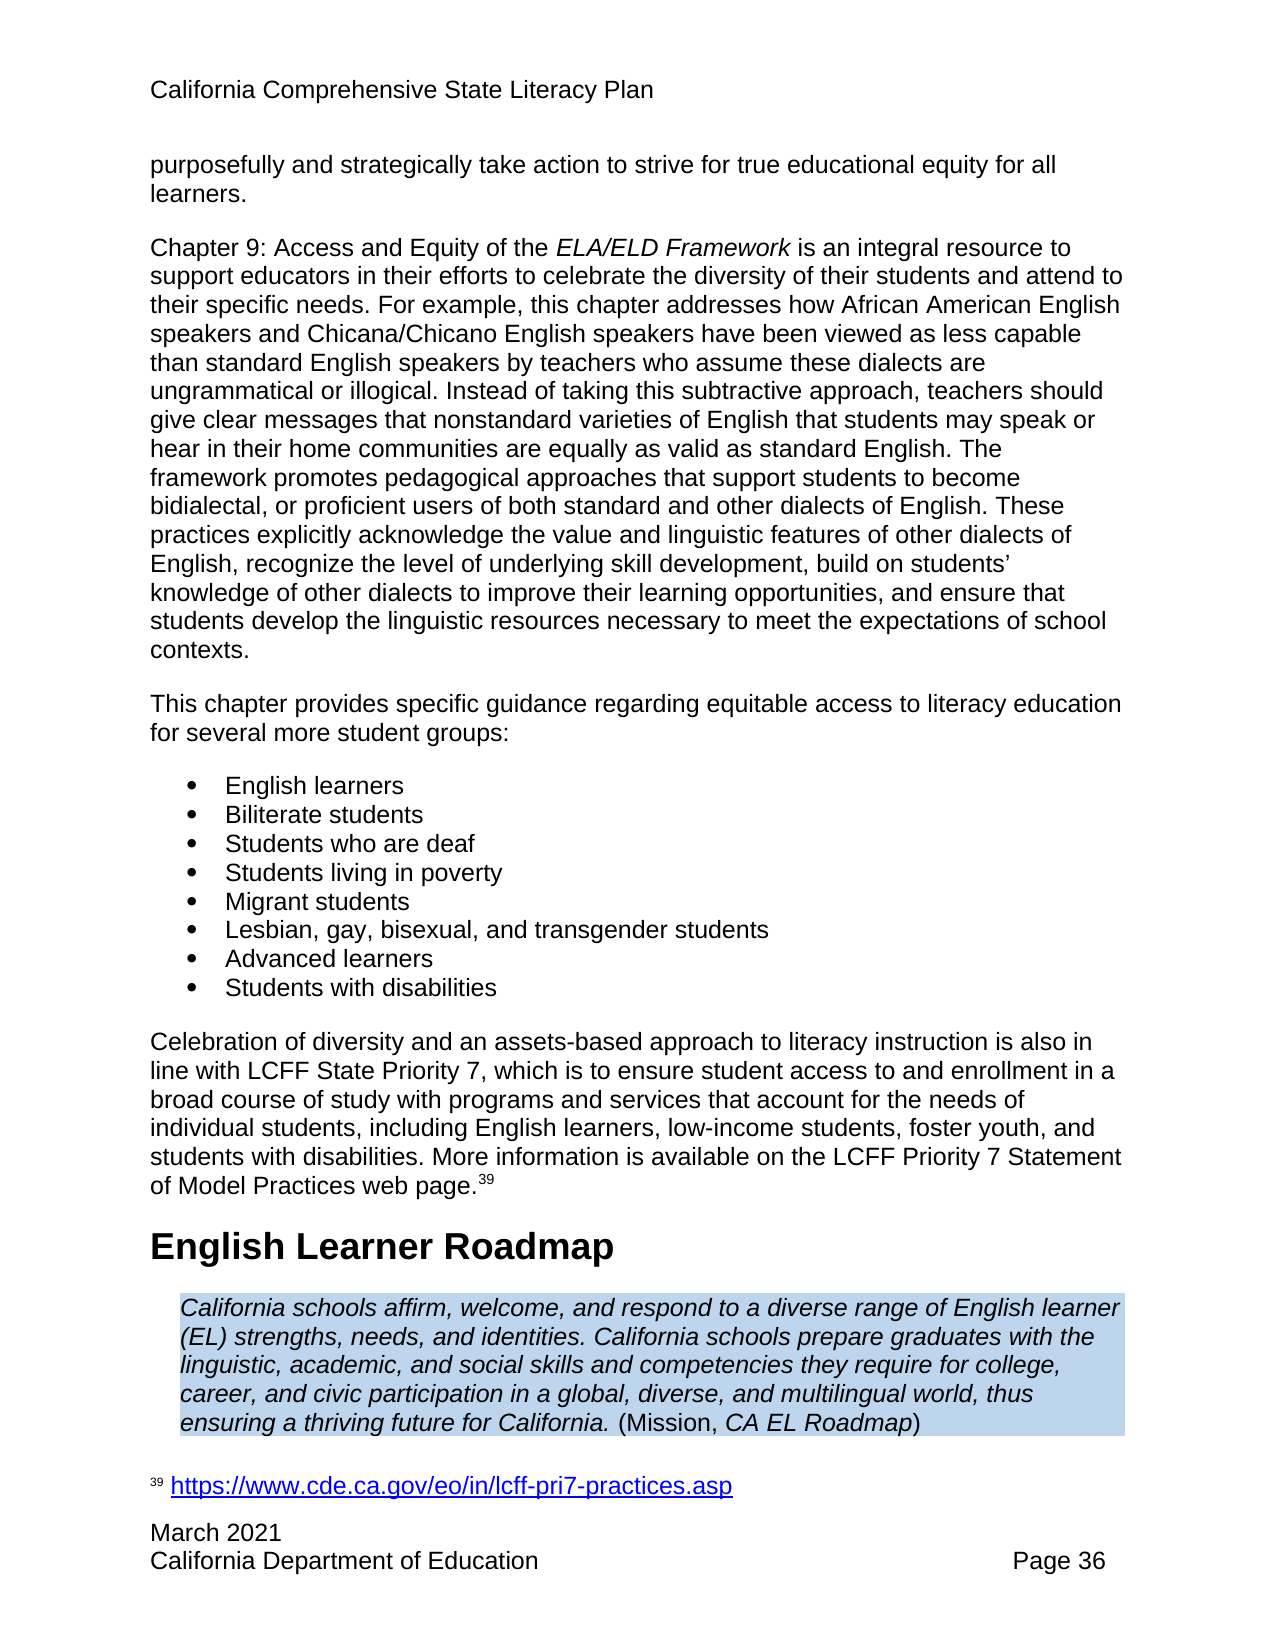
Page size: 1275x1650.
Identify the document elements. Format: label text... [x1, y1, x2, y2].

list Students who are deaf [187, 829, 1125, 858]
subtitle English Learner Roadmap [150, 1224, 1125, 1268]
text Celebration of diversity and an assets-based approach to literacy instruction is also in line with LCFF State Priority 7, which is to ensure student access to and enrollment in a broad course of study with programs and services that account for the needs of individual students, including English learners, low-income students, foster youth, and students with disabilities. More information is available on the LCFF Priority 7 Statement of Model Practices web page. [150, 1027, 1125, 1199]
list Migrant students [187, 887, 1125, 916]
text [150, 150, 1125, 207]
text This chapter provides specific guidance regarding equitable access to literacy education for several more student groups: [150, 689, 1125, 746]
list English learners [187, 771, 1125, 800]
list Advanced learners [187, 944, 1125, 973]
list Students living in poverty [187, 858, 1125, 887]
list Lesbian, gay, bisexual, and transgender students [187, 916, 1125, 944]
text Chapter 9: Access and Equity of the ELA/ELD Framework is an integral resource to support educators in their efforts to celebrate the diversity of their students and attend to their specific needs. For example, this chapter addresses how African American English speakers and Chicana/Chicano English speakers have been viewed as less capable than standard English speakers by teachers who assume these dialects are ungrammatical or illogical. Instead of taking this subtractive approach, teachers should give clear messages that nonstandard varieties of English that students may speak or hear in their home communities are equally as valid as standard English. The framework promotes pedagogical approaches that support students to become bidialectal, or proficient users of both standard and other dialects of English. These practices explicitly acknowledge the value and linguistic features of other dialects of English, recognize the level of underlying skill development, build on students’ knowledge of other dialects to improve their learning opportunities, and ensure that students develop the linguistic resources necessary to meet the expectations of school contexts. [150, 232, 1125, 664]
list Students with disabilities [187, 973, 1125, 1002]
text California schools affirm, welcome, and respond to a diverse range of English learner (EL) strengths, needs, and identities. California schools prepare graduates with the linguistic, academic, and social skills and competencies they require for college, career, and civic participation in a global, diverse, and multilingual world, thus ensuring a thriving future for California. (Mission, CA EL Roadmap) [180, 1293, 1125, 1436]
list Biliterate students [187, 800, 1125, 829]
